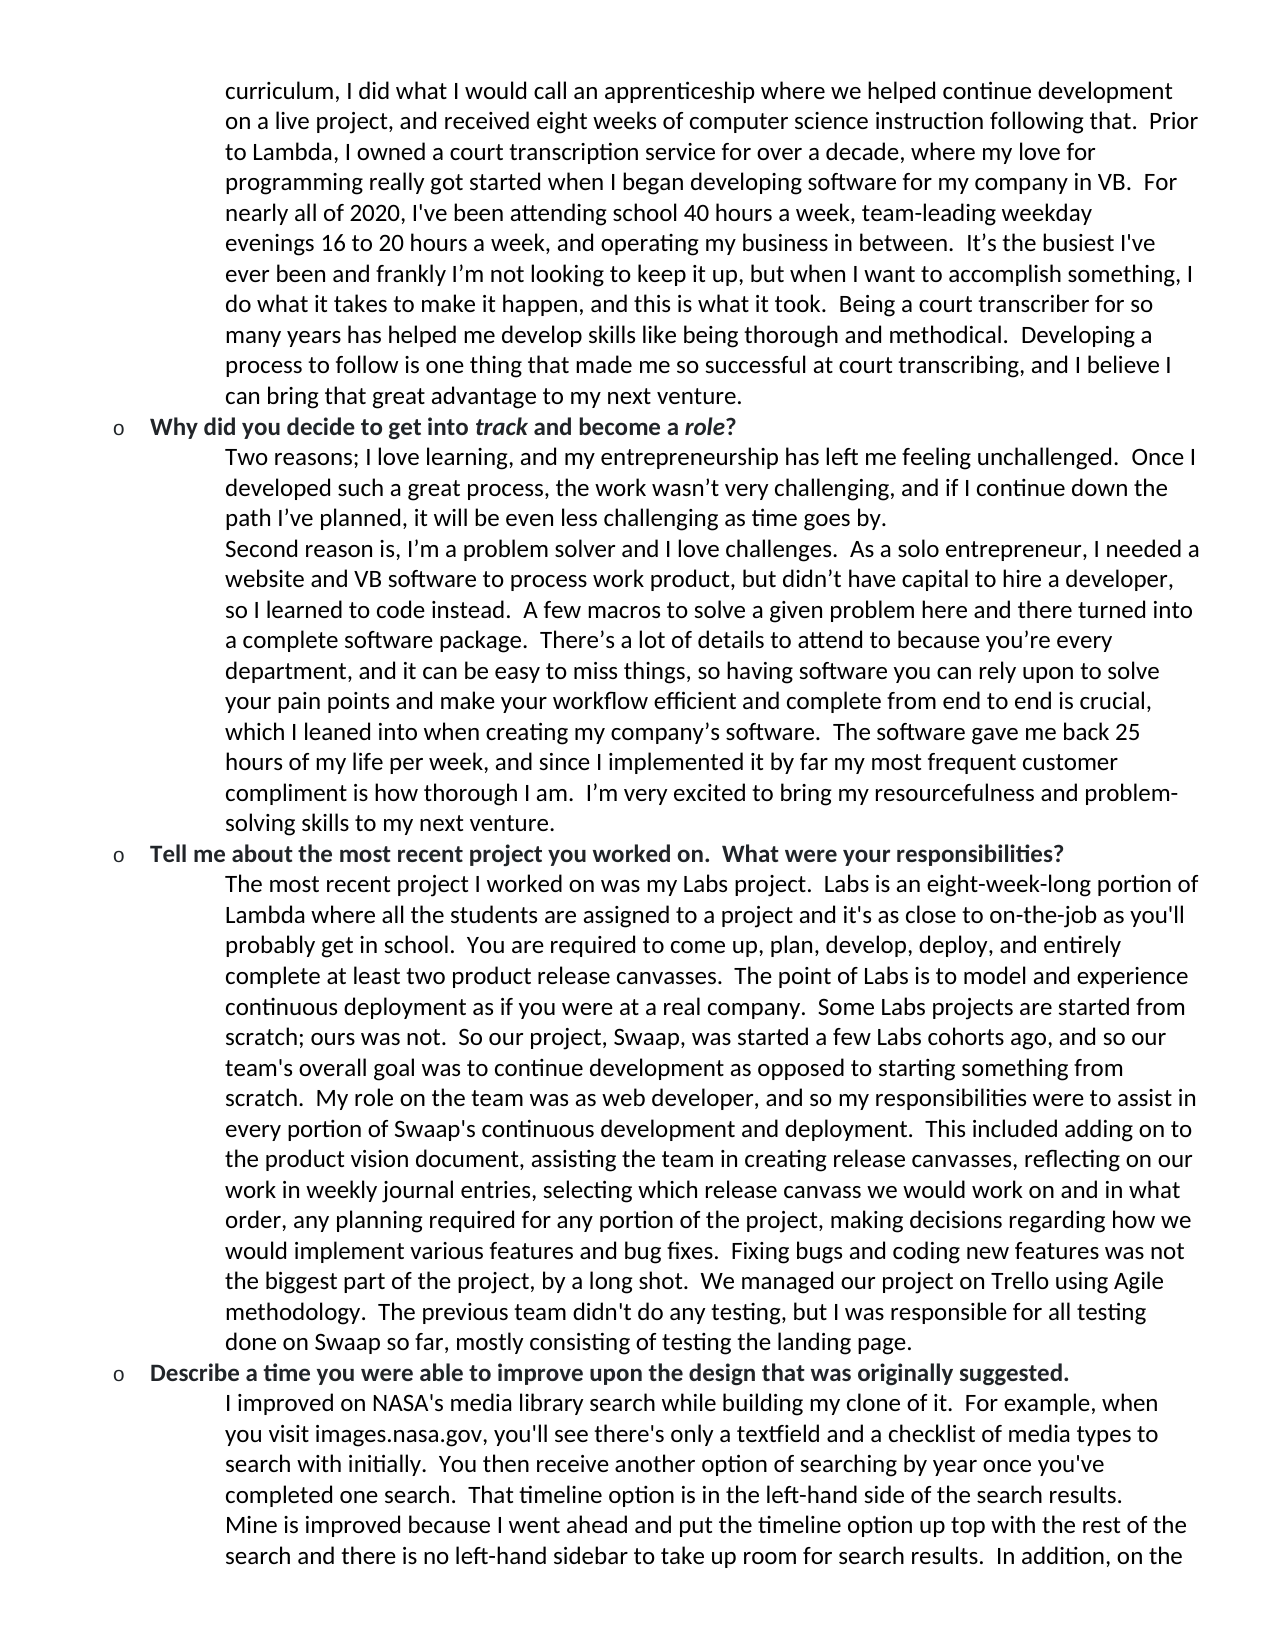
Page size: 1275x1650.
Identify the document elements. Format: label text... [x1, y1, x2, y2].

subtitle Why did you decide to get into track and become a role? [112, 411, 1200, 441]
text I improved on NASA's media library search while building my clone of it. For example, when you visit images.nasa.gov, you'll see there's only a textfield and a checklist of media types to search with initially. You then receive another option of searching by year once you've completed one search. That timeline option is in the left-hand side of the search results. [225, 1387, 1200, 1509]
subtitle Describe a time you were able to improve upon the design that was originally suggested. [112, 1357, 1200, 1387]
text The most recent project I worked on was my Labs project. Labs is an eight-week-long portion of Lambda where all the students are assigned to a project and it's as close to on-the-job as you'll probably get in school. You are required to come up, plan, develop, deploy, and entirely complete at least two product release canvasses. The point of Labs is to model and experience continuous deployment as if you were at a real company. Some Labs projects are started from scratch; ours was not. So our project, Swaap, was started a few Labs cohorts ago, and so our team's overall goal was to continue development as opposed to starting something from scratch. My role on the team was as web developer, and so my responsibilities were to assist in every portion of Swaap's continuous development and deployment. This included adding on to the product vision document, assisting the team in creating release canvasses, reflecting on our work in weekly journal entries, selecting which release canvass we would work on and in what order, any planning required for any portion of the project, making decisions regarding how we would implement various features and bug fixes. Fixing bugs and coding new features was not the biggest part of the project, by a long shot. We managed our project on Trello using Agile methodology. The previous team didn't do any testing, but I was responsible for all testing done on Swaap so far, mostly consisting of testing the landing page. [225, 868, 1200, 1357]
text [225, 75, 1200, 411]
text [225, 1509, 1200, 1571]
text Second reason is, I’m a problem solver and I love challenges. As a solo entrepreneur, I needed a website and VB software to process work product, but didn’t have capital to hire a developer, so I learned to code instead. A few macros to solve a given problem here and there turned into a complete software package. There’s a lot of details to attend to because you’re every department, and it can be easy to miss things, so having software you can rely upon to solve your pain points and make your workflow efficient and complete from end to end is crucial, which I leaned into when creating my company’s software. The software gave me back 25 hours of my life per week, and since I implemented it by far my most frequent customer compliment is how thorough I am. I’m very excited to bring my resourcefulness and problem-solving skills to my next venture. [225, 533, 1200, 838]
text Two reasons; I love learning, and my entrepreneurship has left me feeling unchallenged. Once I developed such a great process, the work wasn’t very challenging, and if I continue down the path I’ve planned, it will be even less challenging as time goes by. [225, 441, 1200, 533]
subtitle Tell me about the most recent project you worked on. What were your responsibilities? [112, 838, 1200, 868]
